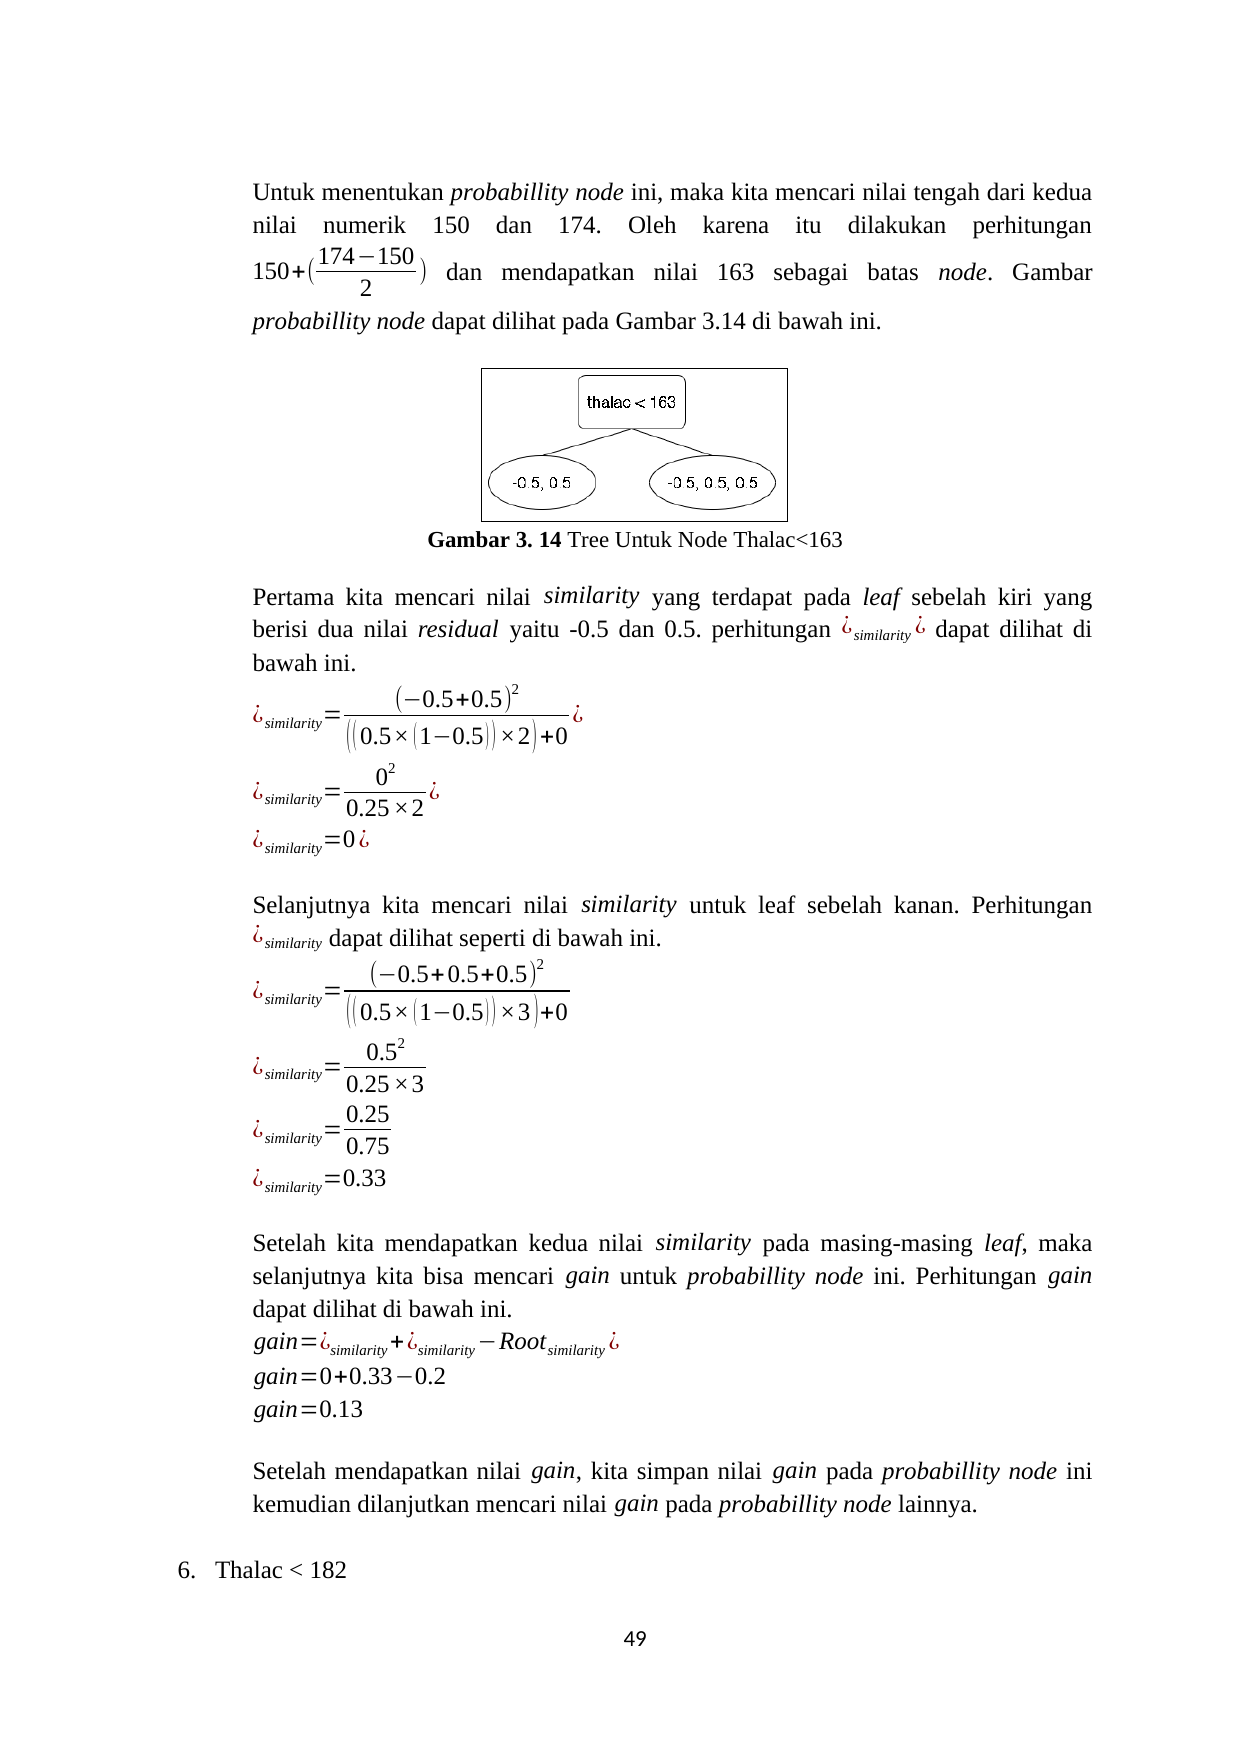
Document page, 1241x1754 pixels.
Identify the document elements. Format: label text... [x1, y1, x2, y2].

list Selanjutnya kita mencari nilai untuk leaf sebelah kanan. Perhitungan dapat dilihat seperti di bawah ini. [252, 890, 1092, 952]
list Setelah kita mendapatkan kedua nilai pada masing-masing leaf, maka selanjutnya kita bisa mencari untuk probabillity node ini. Perhitungan dapat dilihat di bawah ini. [252, 1228, 1092, 1323]
list Thalac < 182 [177, 1555, 1092, 1584]
picture [482, 369, 787, 521]
list Untuk menentukan probabillity node ini, maka kita mencari nilai tengah dari kedua nilai numerik 150 dan 174. Oleh karena itu dilakukan perhitungan dan mendapatkan nilai 163 sebagai batas node. Gambar probabillity node dapat dilihat pada Gambar 3.14 di bawah ini. [252, 177, 1092, 335]
list Pertama kita mencari nilai yang terdapat pada leaf sebelah kiri yang berisi dua nilai yaitu -0.5 dan 0.5. perhitungan dapat dilihat di bawah ini. [252, 582, 1092, 676]
text Gambar 3. 14 Tree Untuk Node Thalac<163 [177, 526, 1092, 553]
list Setelah mendapatkan nilai , kita simpan nilai pada probabillity node ini kemudian dilanjutkan mencari nilai pada probabillity node lainnya. [252, 1456, 1092, 1518]
